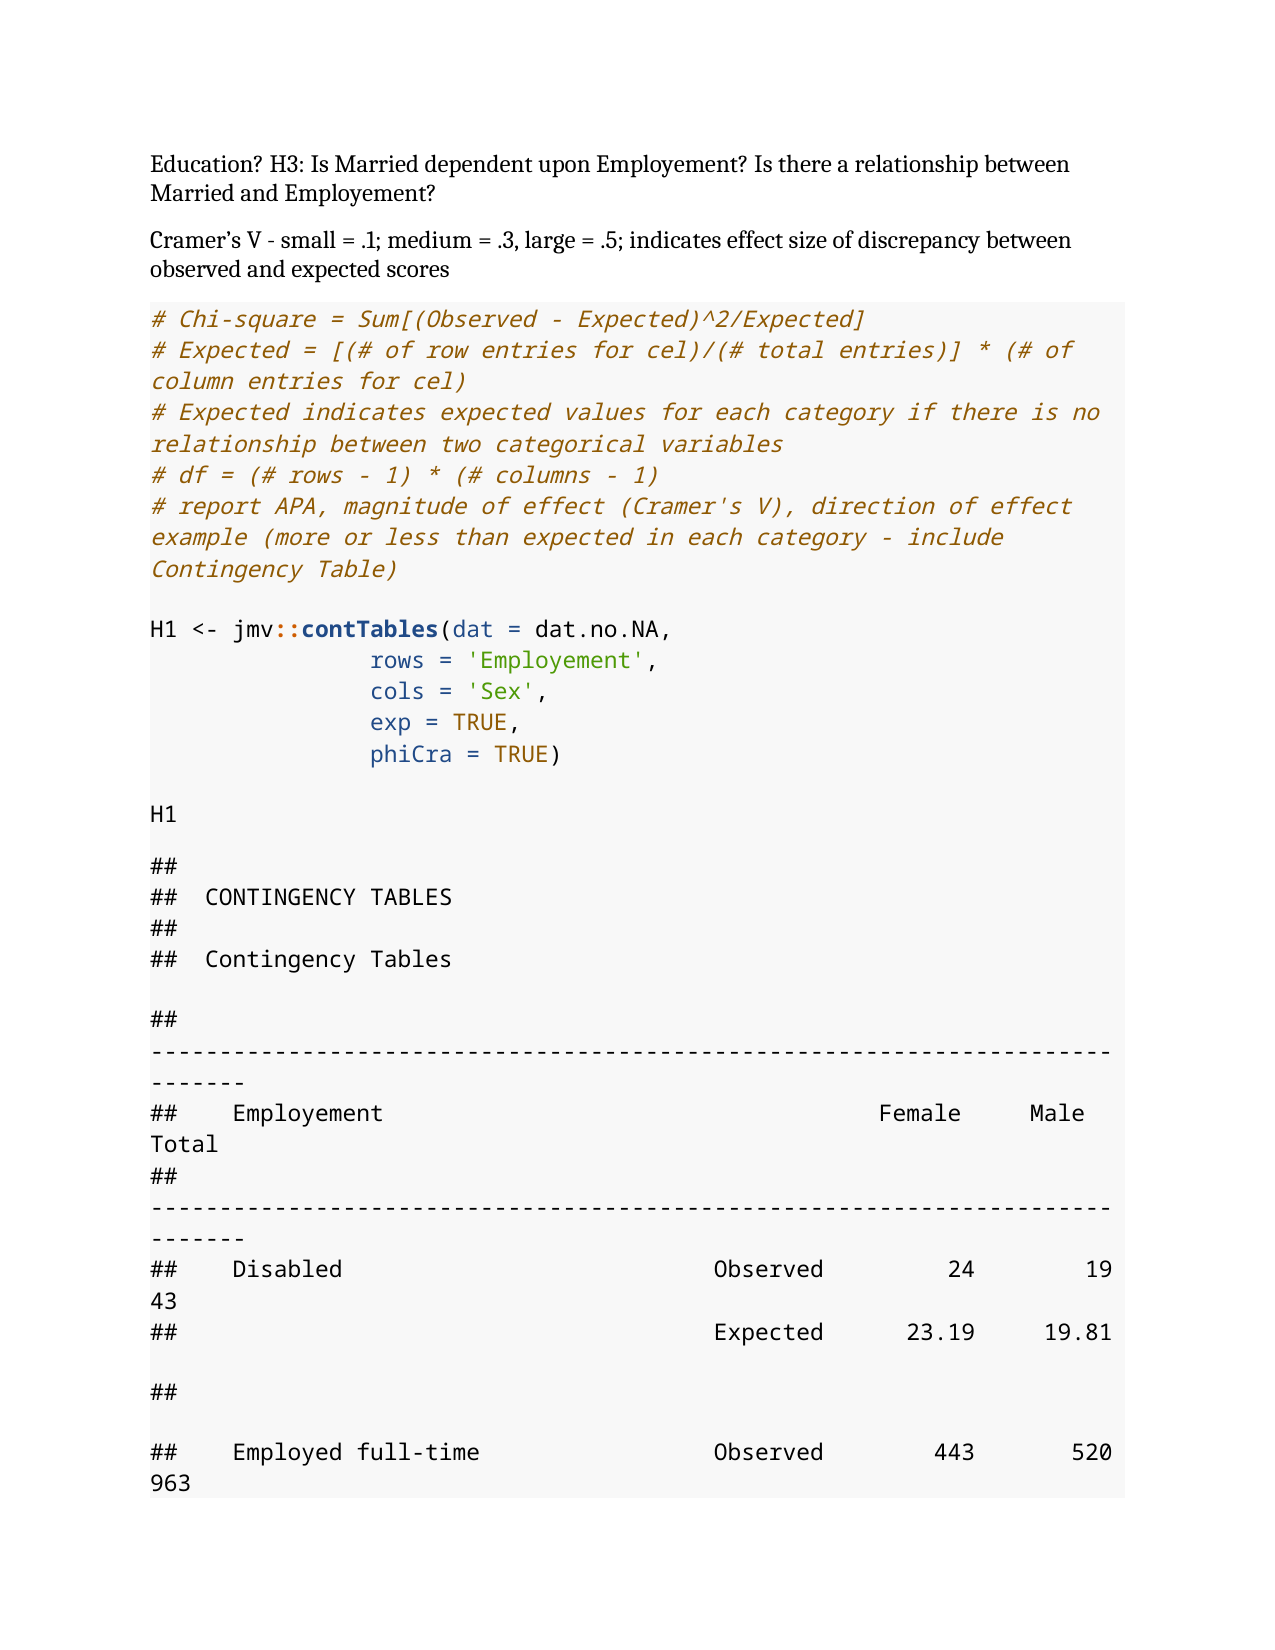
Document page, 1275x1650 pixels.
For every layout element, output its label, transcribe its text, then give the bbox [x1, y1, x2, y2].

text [150, 849, 1125, 1498]
text # Chi-square = Sum[(Observed - Expected)^2/Expected] # Expected = [(# of row entries for cel)/(# total entries)] * (# of column entries for cel) # Expected indicates expected values for each category if there is no relationship between two categorical variables # df = (# rows - 1) * (# columns - 1) # report APA, magnitude of effect (Cramer's V), direction of effect example (more or less than expected in each category - include Contingency Table) H1 <- jmv::contTables(dat = dat.no.NA, rows = 'Employement', cols = 'Sex', exp = TRUE, phiCra = TRUE) H1 [150, 302, 1125, 829]
text Cramer’s V - small = .1; medium = .3, large = .5; indicates effect size of discrepancy between observed and expected scores [150, 226, 1125, 284]
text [150, 150, 1125, 207]
